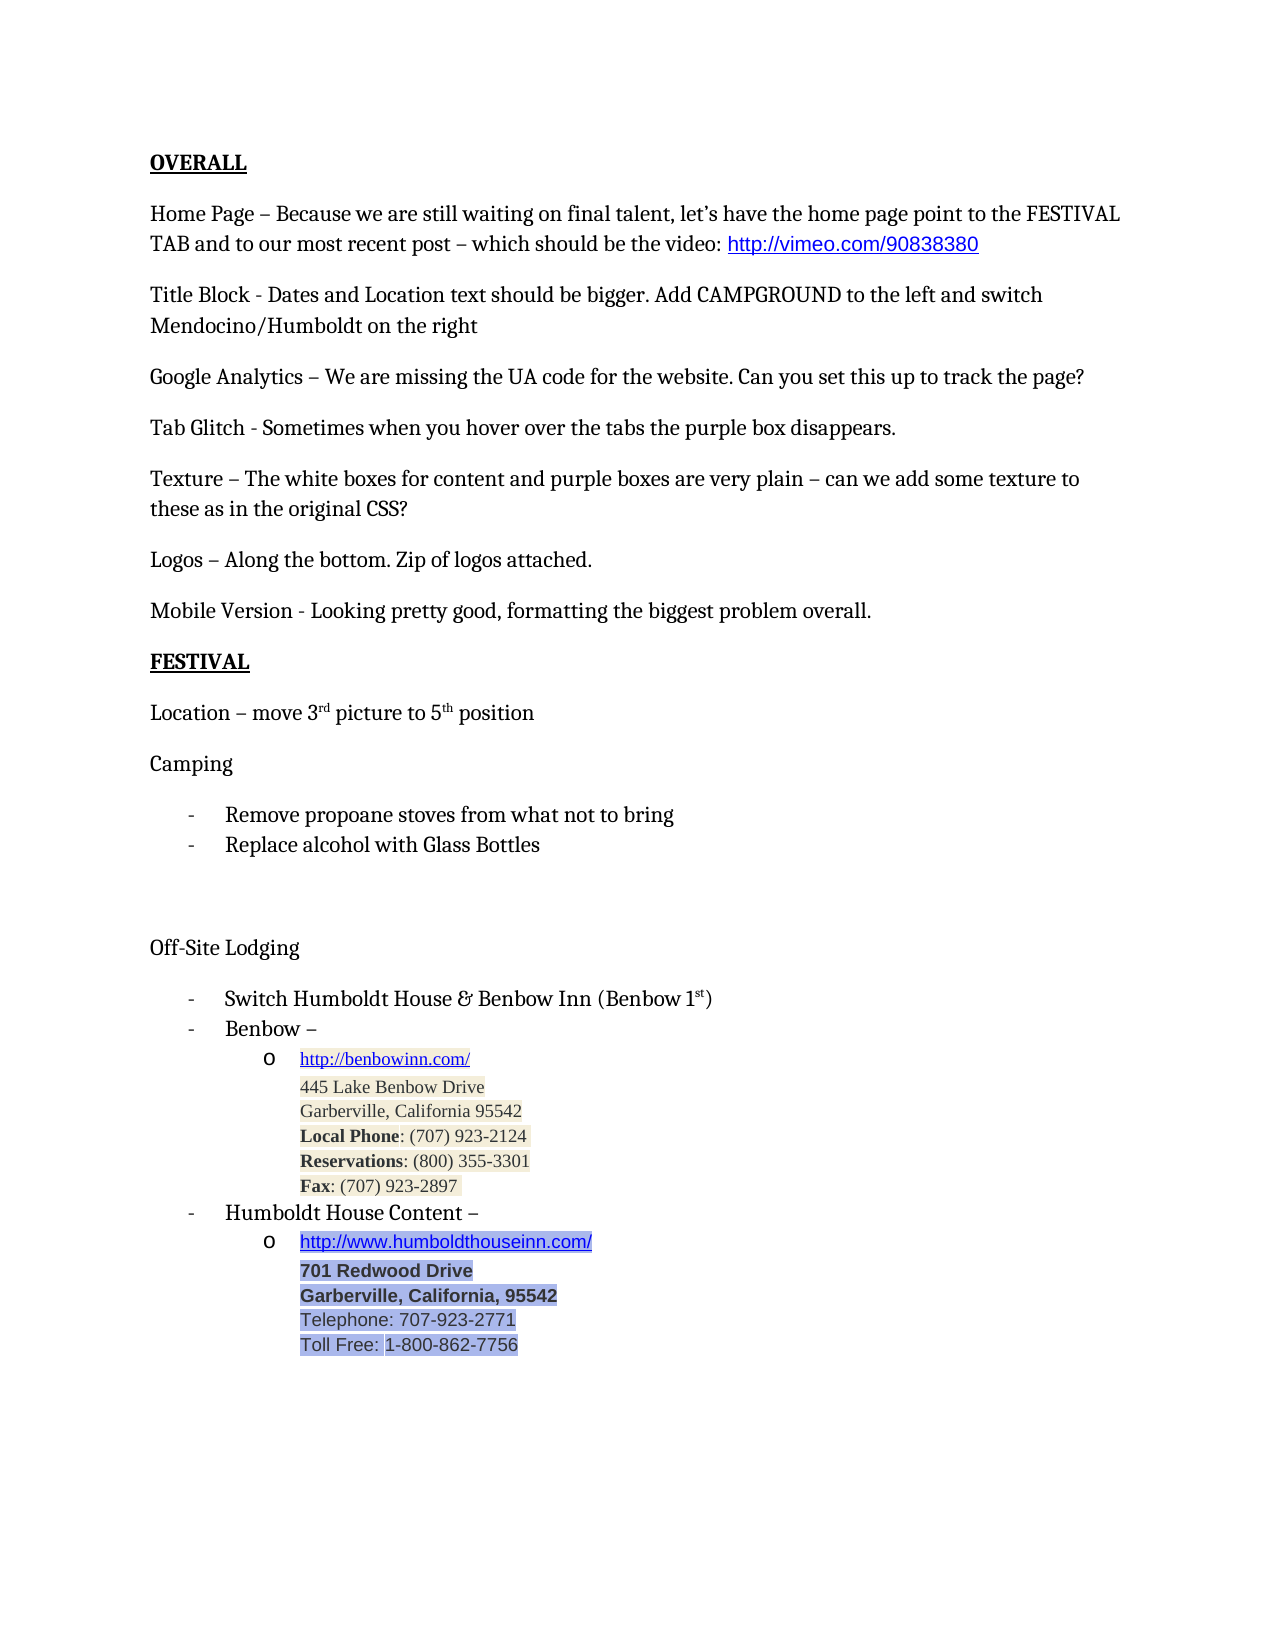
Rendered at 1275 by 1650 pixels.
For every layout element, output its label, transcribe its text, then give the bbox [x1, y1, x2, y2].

text Google Analytics – We are missing the UA code for the website. Can you set this up to track the page? [150, 363, 1125, 390]
list Humboldt House Content – [187, 1199, 1125, 1226]
text Mobile Version - Looking pretty good, formatting the biggest problem overall. [150, 598, 1125, 624]
text Logos – Along the bottom. Zip of logos attached. [150, 547, 1125, 573]
list 445 Lake Benbow Drive Garberville, California 95542 Local Phone: (707) 923-2124 Reservations: (800) 355-3301 Fax: (707) 923-2897 [300, 1076, 1125, 1196]
text FESTIVAL [150, 649, 1125, 675]
list Switch Humboldt House & Benbow Inn (Benbow 1st) [187, 985, 1125, 1012]
text Texture – The white boxes for content and purple boxes are very plain – can we add some texture to these as in the original CSS? [150, 466, 1125, 522]
list 701 Redwood Drive Garberville, California, 95542 Telephone: 707-923-2771 Toll Free: 1-800-862-7756 [300, 1259, 1125, 1356]
list http://benbowinn.com/ [262, 1046, 1125, 1072]
text Tab Glitch - Sometimes when you hover over the tabs the purple box disappears. [150, 414, 1125, 441]
list Replace alcohol with Glass Bottles [187, 832, 1125, 859]
text Location – move 3rd picture to 5th position [150, 700, 1125, 726]
text Home Page – Because we are still waiting on final talent, let’s have the home page point to the FESTIVAL TAB and to our most recent post – which should be the video: http://vimeo.com/90838380 [150, 201, 1125, 258]
text Camping [150, 751, 1125, 777]
list Benbow – [187, 1016, 1125, 1042]
list Remove propoane stoves from what not to bring [187, 802, 1125, 828]
text Title Block - Dates and Location text should be bigger. Add CAMPGROUND to the left and switch Mendocino/Humboldt on the right [150, 282, 1125, 339]
text OVERALL [150, 150, 1125, 176]
list http://www.humboldthouseinn.com/ [262, 1230, 1125, 1256]
text Off-Site Lodging [150, 934, 1125, 961]
